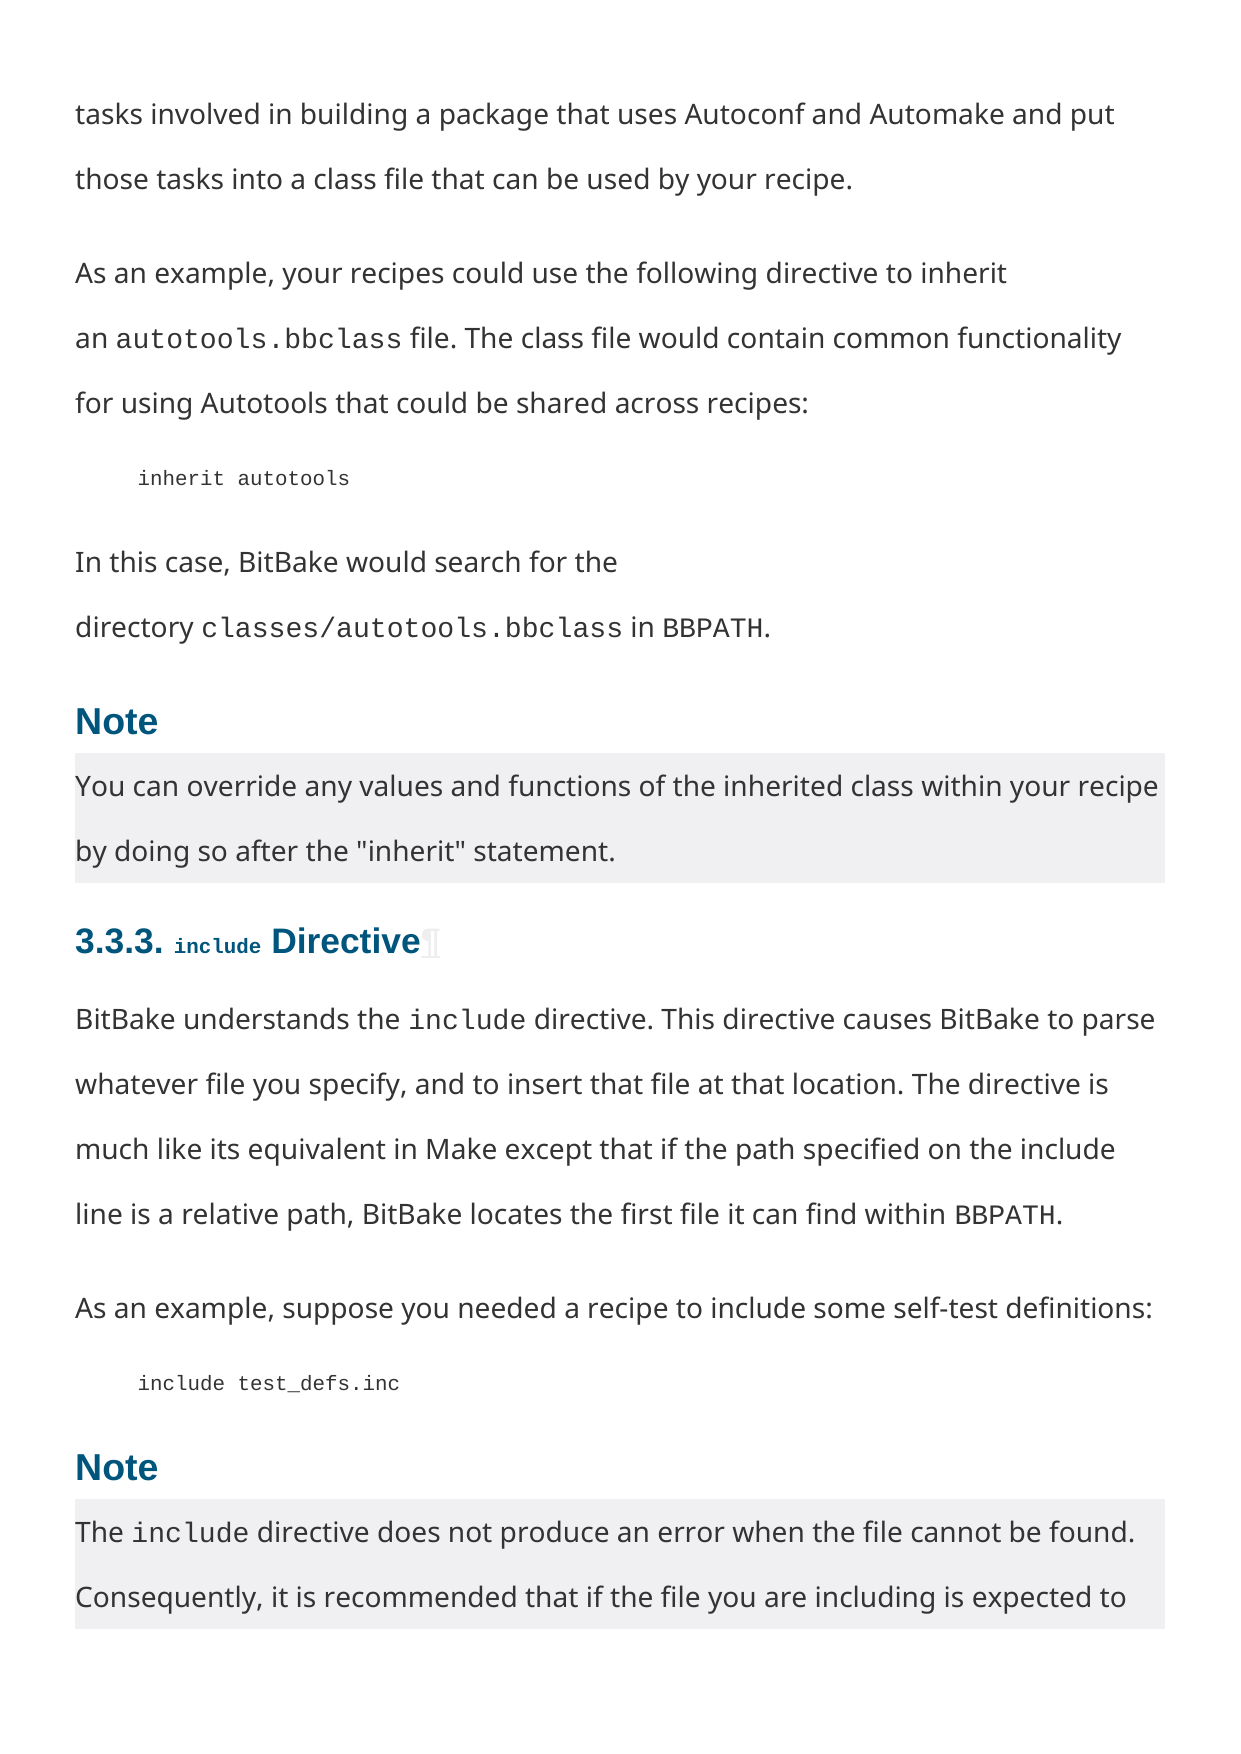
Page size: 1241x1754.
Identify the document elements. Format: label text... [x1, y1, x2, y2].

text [75, 1499, 1165, 1629]
text As an example, your recipes could use the following directive to inherit an autotools.bbclass file. The class file would contain common functionality for using Autotools that could be shared across recipes: [75, 240, 1165, 435]
text Note [75, 1434, 1165, 1499]
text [75, 81, 1165, 211]
text As an example, suppose you needed a recipe to include some self-test definitions: [75, 1275, 1165, 1340]
text You can override any values and functions of the inherited class within your recipe by doing so after the "inherit" statement. [75, 753, 1165, 883]
text In this case, BitBake would search for the directory classes/autotools.bbclass in BBPATH. [75, 529, 1165, 659]
text 3.3.3. include Directive¶ [75, 908, 1165, 973]
text BitBake understands the include directive. This directive causes BitBake to parse whatever file you specify, and to insert that file at that location. The directive is much like its equivalent in Make except that if the path specified on the include line is a relative path, BitBake locates the first file it can find within BBPATH. [75, 986, 1165, 1246]
text inherit autotools [75, 464, 1165, 497]
text include test_defs.inc [75, 1369, 1165, 1402]
text Note [75, 688, 1165, 753]
